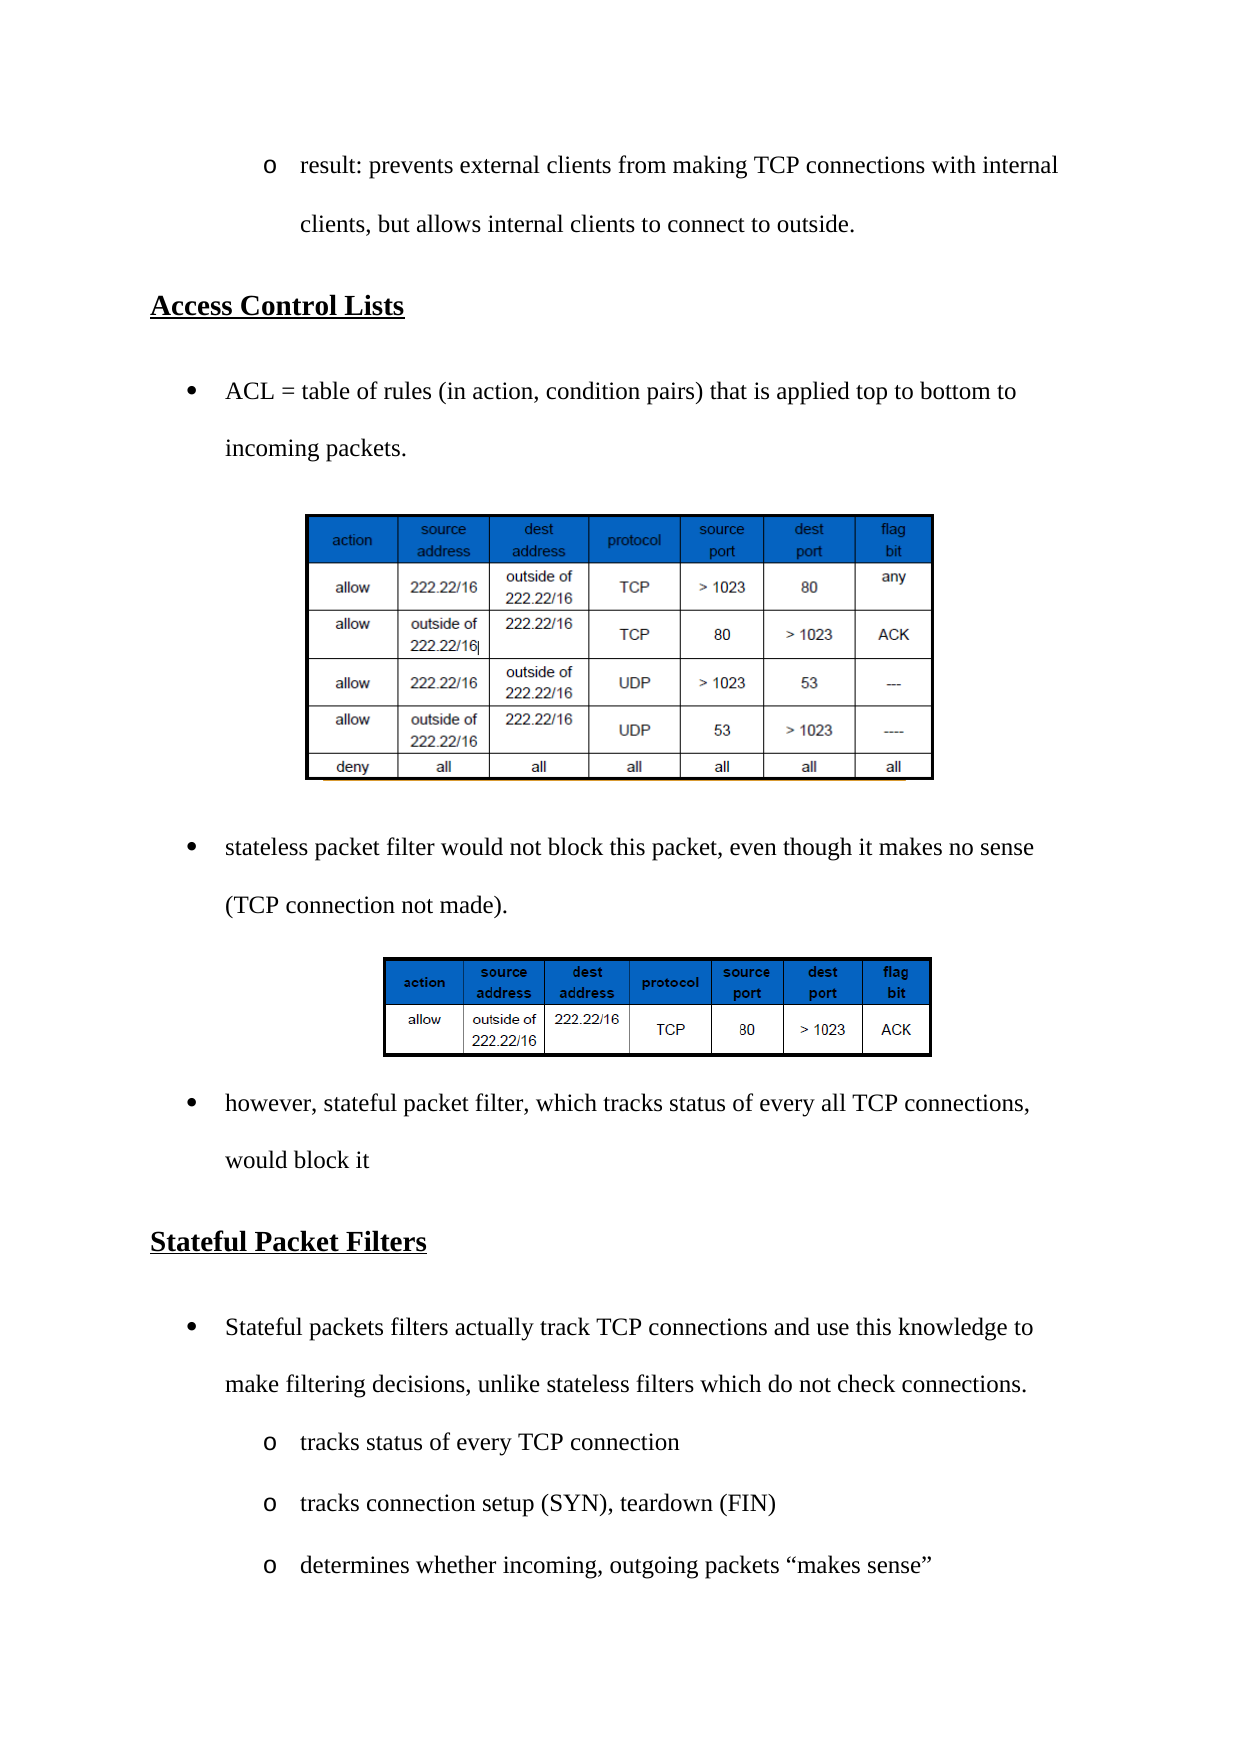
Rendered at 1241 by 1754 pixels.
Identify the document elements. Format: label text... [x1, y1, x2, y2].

picture [303, 511, 937, 783]
list determines whether incoming, outgoing packets “makes sense” [262, 1550, 1090, 1581]
list tracks status of every TCP connection [262, 1427, 1090, 1457]
picture [381, 947, 934, 1060]
subtitle Access Control Lists [150, 288, 1090, 321]
list Stateful packets filters actually track TCP connections and use this knowledge to make filtering decisions, unlike stateless filters which do not check connections. [187, 1312, 1090, 1398]
list stateless packet filter would not block this packet, even though it makes no sense (TCP connection not made). [187, 832, 1090, 919]
list result: prevents external clients from making TCP connections with internal clients, but allows internal clients to connect to outside. [262, 150, 1090, 238]
list ACL = table of rules (in action, condition pairs) that is applied top to bottom to incoming packets. [187, 376, 1090, 462]
subtitle Stateful Packet Filters [150, 1224, 1090, 1257]
list however, stateful packet filter, which tracks status of every all TCP connections, would block it [187, 1088, 1090, 1174]
list tracks connection setup (SYN), teardown (FIN) [262, 1488, 1090, 1519]
